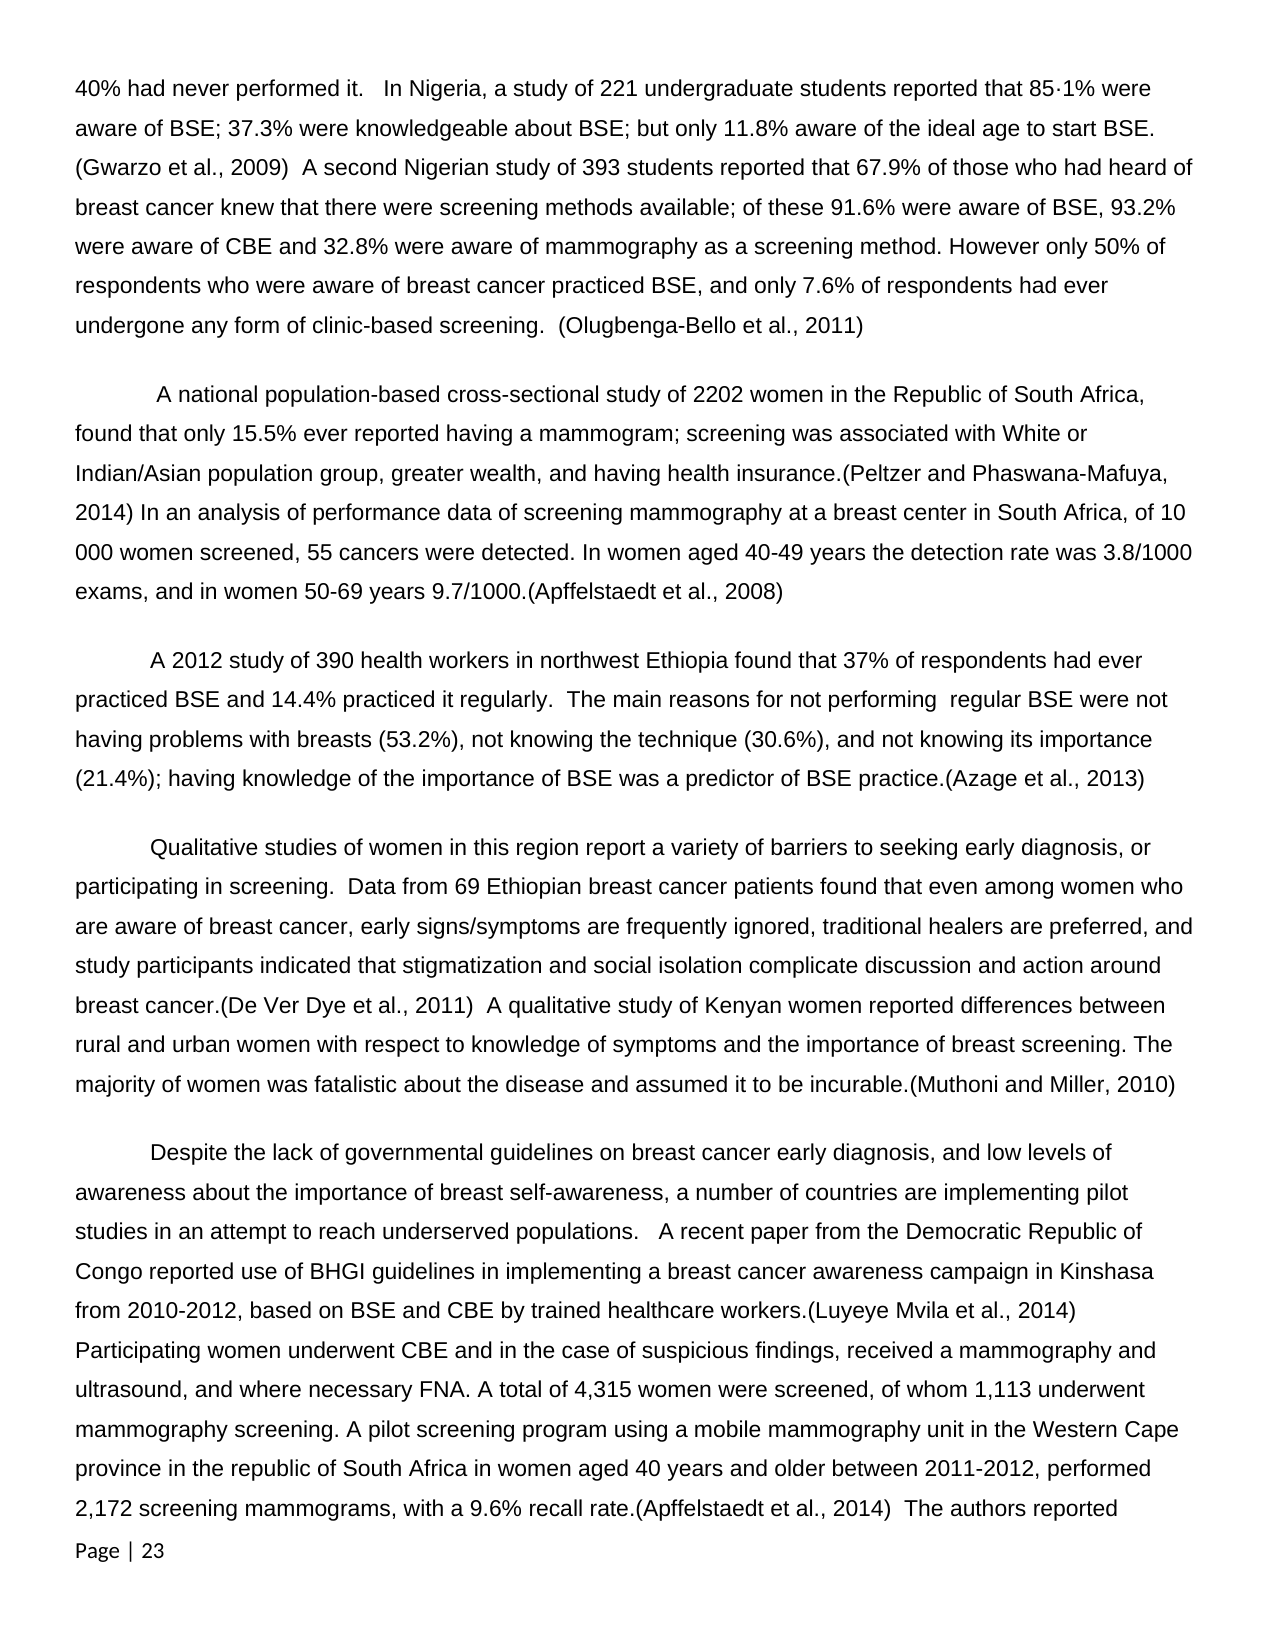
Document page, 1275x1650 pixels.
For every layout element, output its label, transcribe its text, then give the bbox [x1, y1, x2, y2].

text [75, 75, 1200, 338]
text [75, 1139, 1200, 1521]
text A 2012 study of 390 health workers in northwest Ethiopia found that 37% of respondents had ever practiced BSE and 14.4% practiced it regularly. The main reasons for not performing regular BSE were not having problems with breasts (53.2%), not knowing the technique (30.6%), and not knowing its importance (21.4%); having knowledge of the importance of BSE was a predictor of BSE practice.(Azage et al., 2013) [75, 647, 1200, 791]
text Qualitative studies of women in this region report a variety of barriers to seeking early diagnosis, or participating in screening. Data from 69 Ethiopian breast cancer patients found that even among women who are aware of breast cancer, early signs/symptoms are frequently ignored, traditional healers are preferred, and study participants indicated that stigmatization and social isolation complicate discussion and action around breast cancer.(De Ver Dye et al., 2011) A qualitative study of Kenyan women reported differences between rural and urban women with respect to knowledge of symptoms and the importance of breast screening. The majority of women was fatalistic about the disease and assumed it to be incurable.(Muthoni and Miller, 2010) [75, 834, 1200, 1097]
text A national population-based cross-sectional study of 2202 women in the Republic of South Africa, found that only 15.5% ever reported having a mammogram; screening was associated with White or Indian/Asian population group, greater wealth, and having health insurance.(Peltzer and Phaswana-Mafuya, 2014) In an analysis of performance data of screening mammography at a breast center in South Africa, of 10 000 women screened, 55 cancers were detected. In women aged 40-49 years the detection rate was 3.8/1000 exams, and in women 50-69 years 9.7/1000.(Apffelstaedt et al., 2008) [75, 381, 1200, 604]
